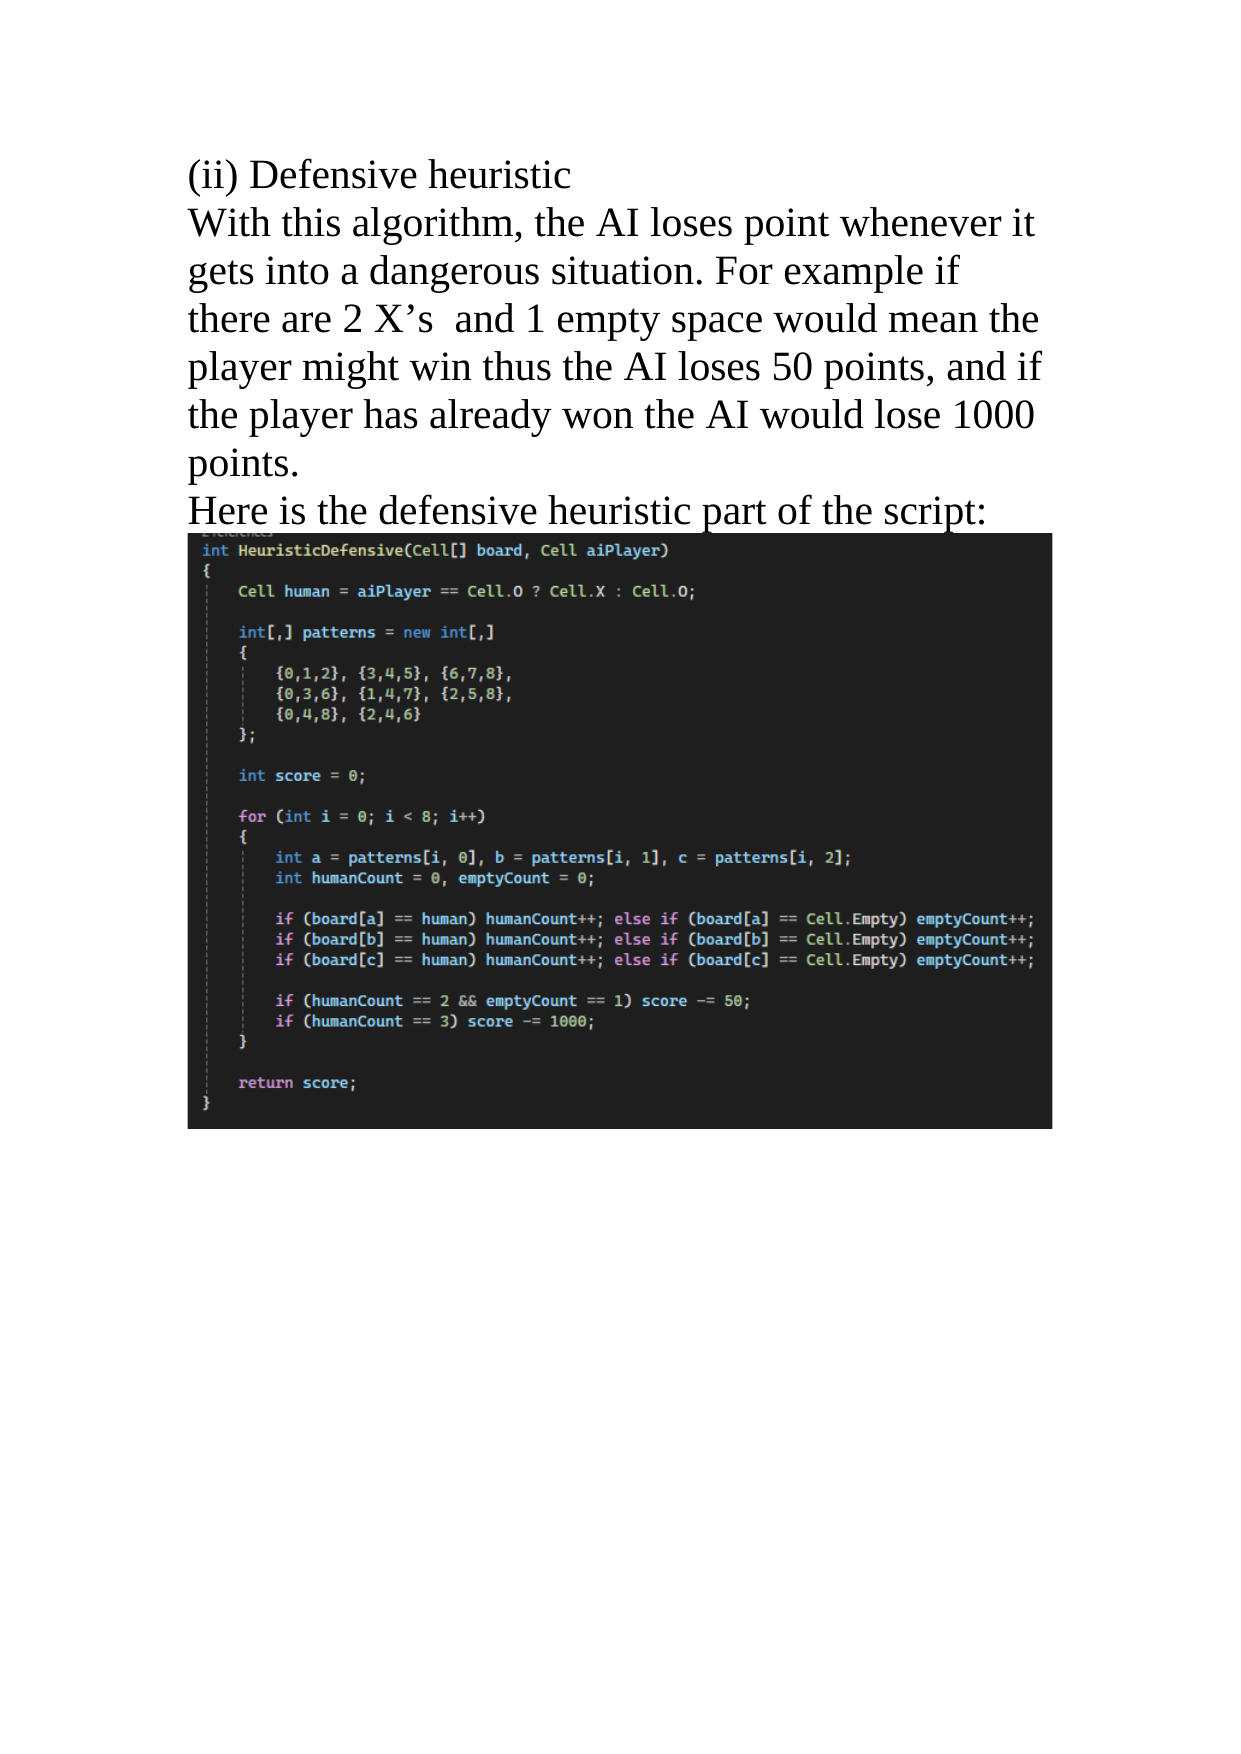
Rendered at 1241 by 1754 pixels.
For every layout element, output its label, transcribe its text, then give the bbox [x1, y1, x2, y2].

list Defensive heuristic [187, 150, 1053, 198]
list Here is the defensive heuristic part of the script: [187, 485, 1053, 533]
picture [187, 533, 1053, 1129]
list With this algorithm, the AI loses point whenever it gets into a dangerous situation. For example if there are 2 X’s and 1 empty space would mean the player might win thus the AI loses 50 points, and if the player has already won the AI would lose 1000 points. [187, 198, 1053, 485]
